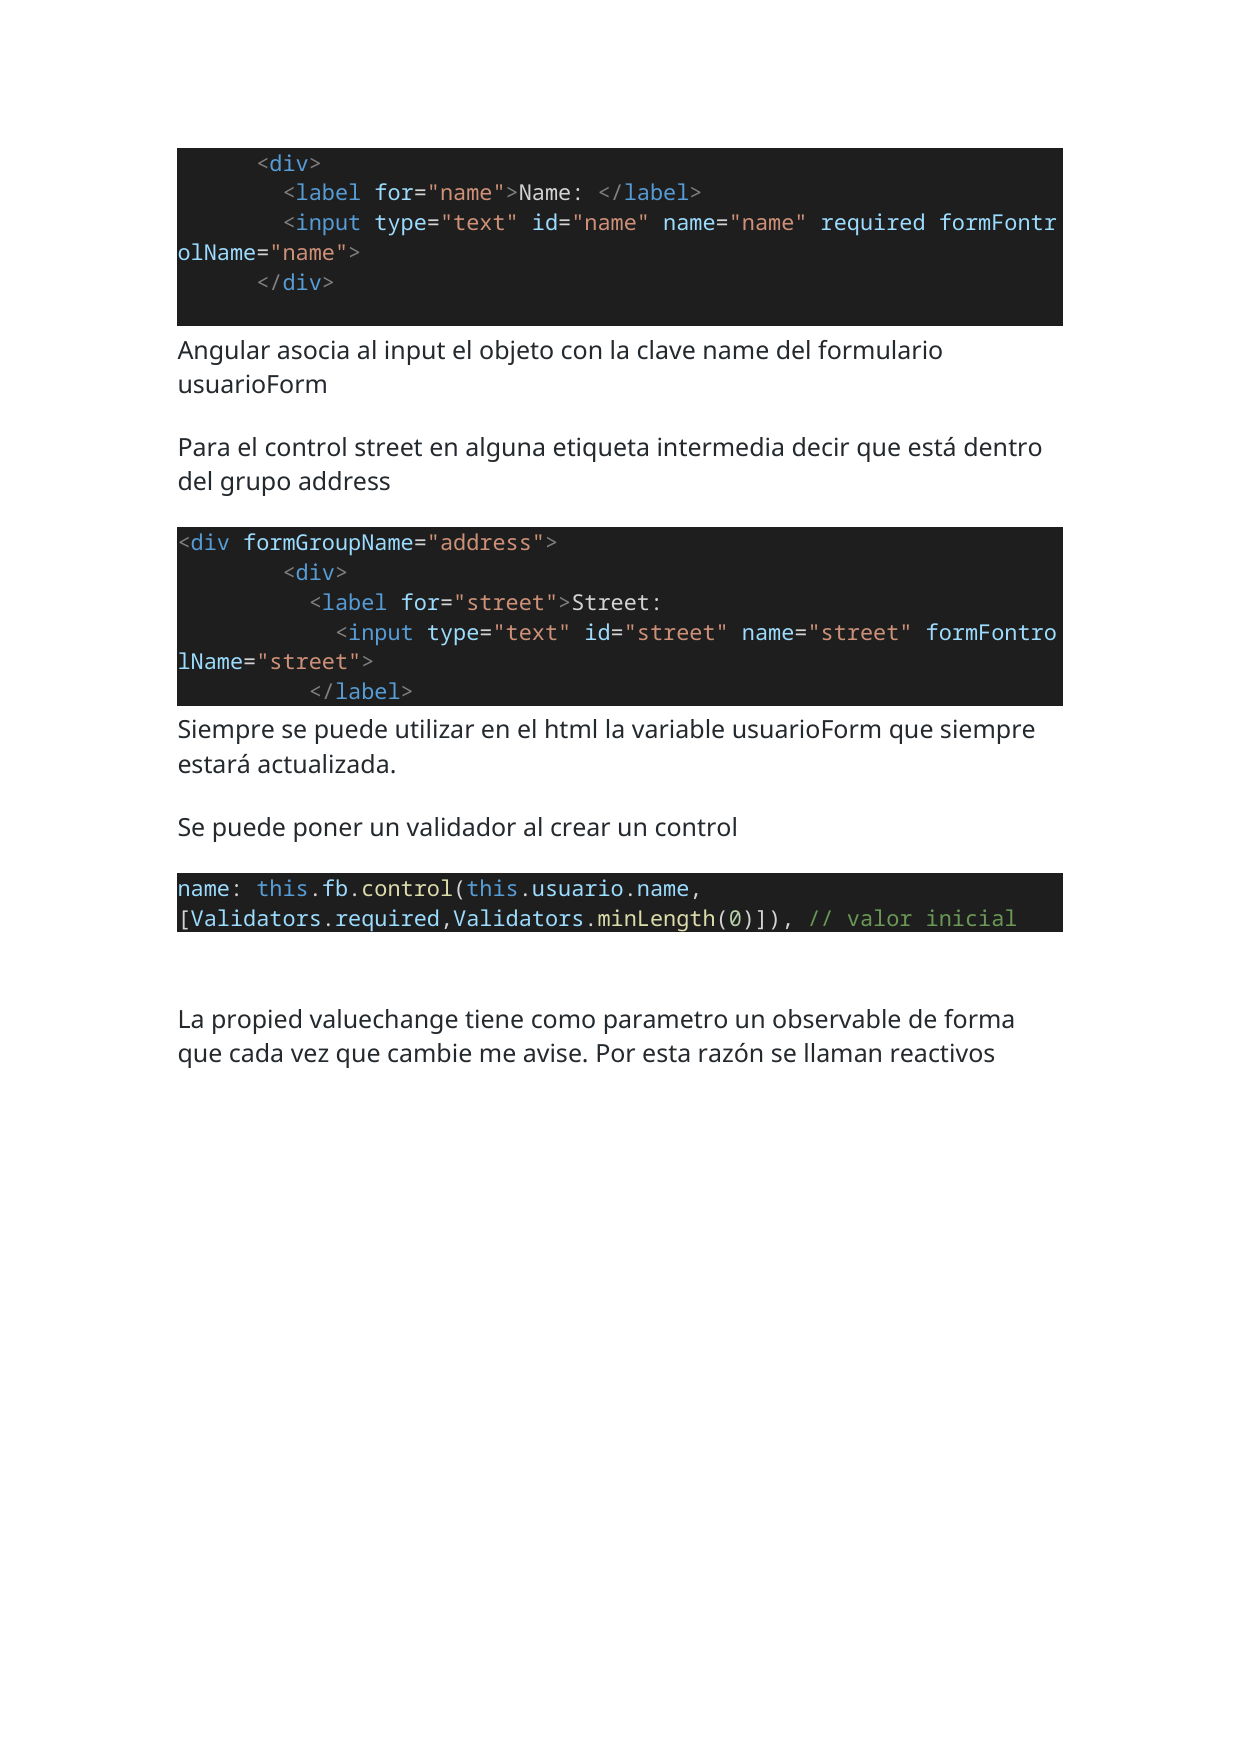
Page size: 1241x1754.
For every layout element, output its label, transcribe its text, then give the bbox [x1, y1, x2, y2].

text La propied valuechange tiene como parametro un observable de forma que cada vez que cambie me avise. Por esta razón se llaman reactivos [177, 1002, 1063, 1070]
text </label> [177, 676, 1063, 706]
text name: this.fb.control(this.usuario.name, [Validators.required,Validators.minLength(0)]), // valor inicial [177, 873, 1063, 932]
text Para el control street en alguna etiqueta intermedia decir que está dentro del grupo address [177, 430, 1063, 498]
text Angular asocia al input el objeto con la clave name del formulario usuarioForm [177, 333, 1063, 401]
text <div> [177, 557, 1063, 587]
text Se puede poner un validador al crear un control [177, 809, 1063, 843]
text </div> [177, 267, 1063, 297]
text <label for="name">Name: </label> [177, 177, 1063, 207]
text <div> [177, 148, 1063, 177]
text <label for="street">Street: [177, 587, 1063, 617]
text <input type="text" id="name" name="name" required formFontrolName="name"> [177, 207, 1063, 267]
text <input type="text" id="street" name="street" formFontrolName="street"> [177, 617, 1063, 676]
text <div formGroupName="address"> [177, 527, 1063, 557]
text Siempre se puede utilizar en el html la variable usuarioForm que siempre estará actualizada. [177, 712, 1063, 780]
